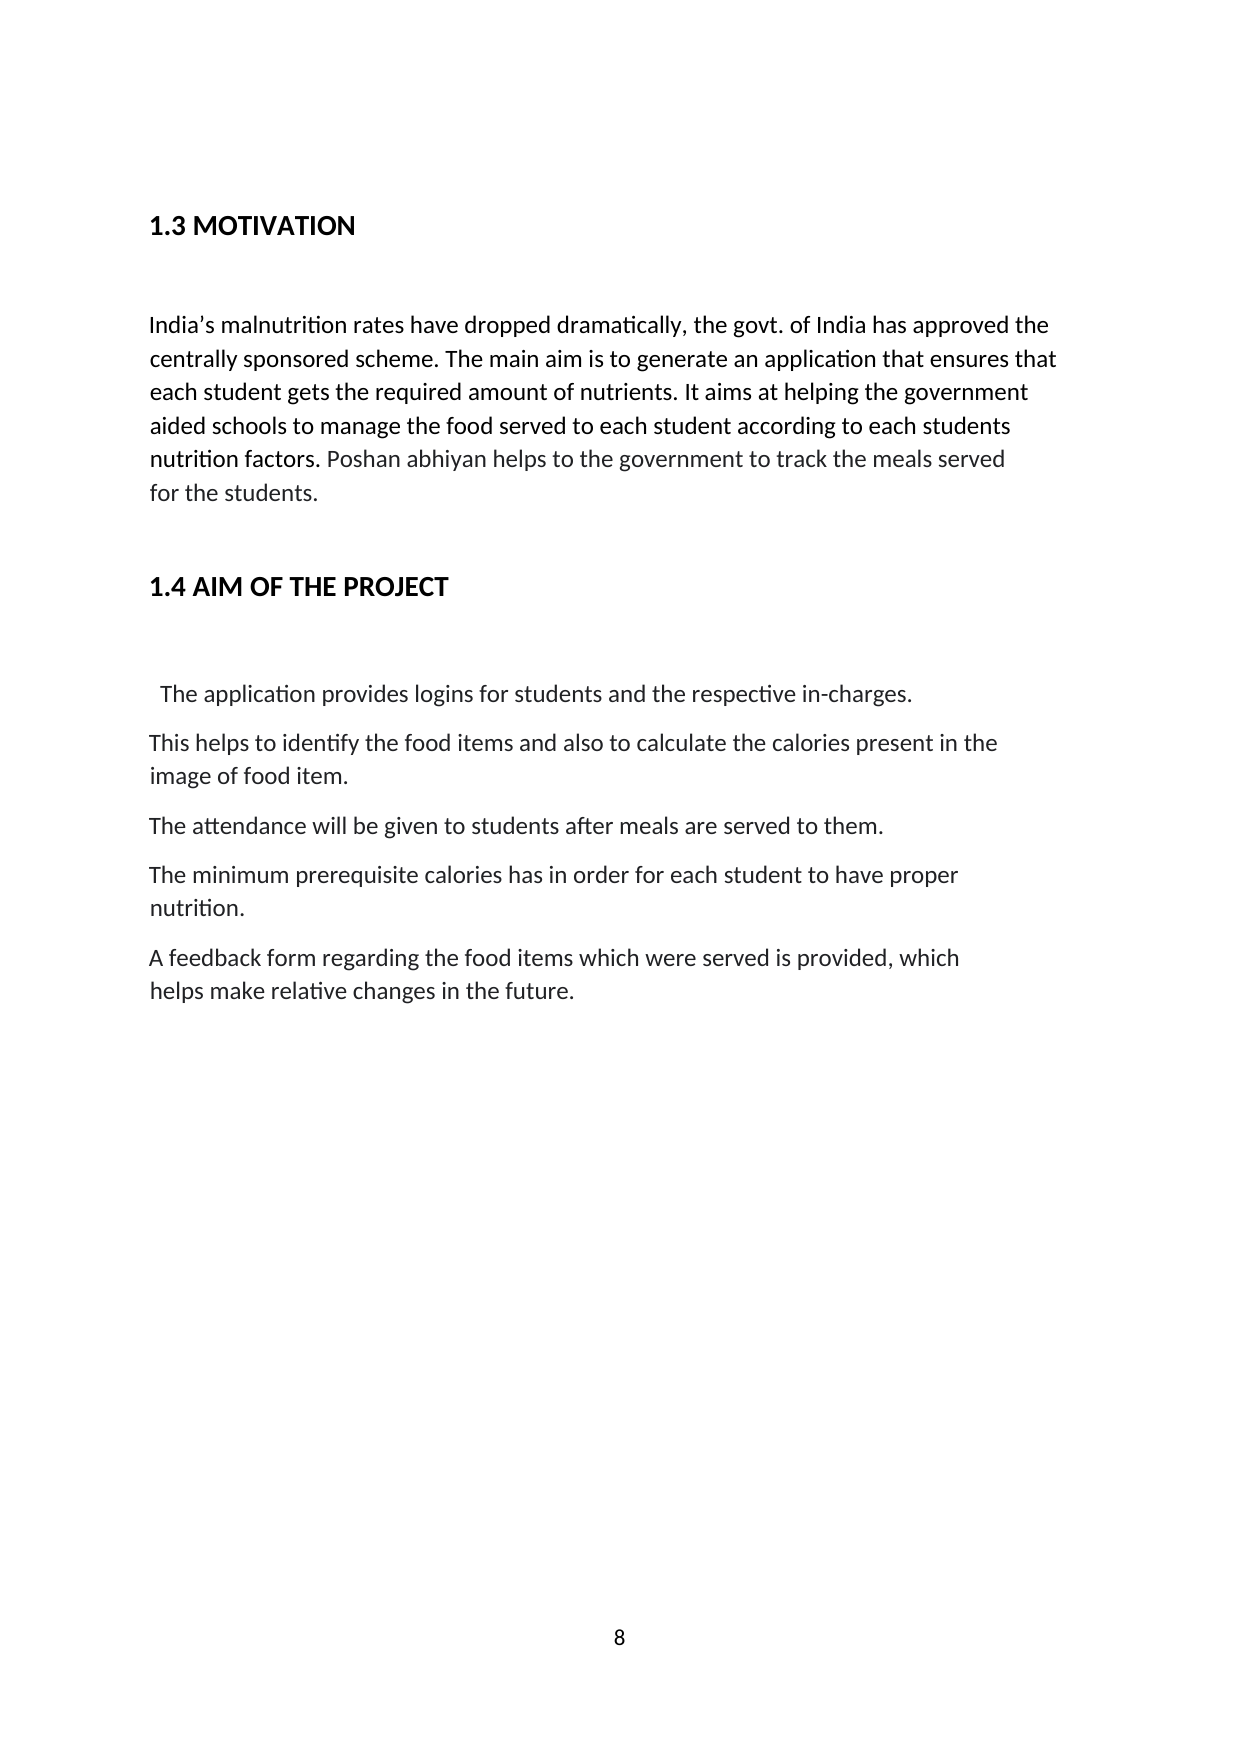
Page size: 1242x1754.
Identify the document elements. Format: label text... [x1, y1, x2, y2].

text The minimum prerequisite calories has in order for each student to have proper nutrition. [148, 859, 1008, 923]
text This helps to identify the food items and also to calculate the calories present in the image of food item. [148, 727, 1008, 791]
text 1.4 AIM OF THE PROJECT [148, 568, 1008, 603]
text The attendance will be given to students after meals are served to them. [148, 810, 1008, 840]
text A feedback form regarding the food items which were served is provided, which helps make relative changes in the future. [148, 942, 1008, 1005]
text India’s malnutrition rates have dropped dramatically, the govt. of India has approved the centrally sponsored scheme. The main aim is to generate an application that ensures that each student gets the required amount of nutrients. It aims at helping the government aided schools to manage the food served to each student according to each students nutrition factors. Poshan abhiyan helps to the government to track the meals served for the students. [148, 309, 1090, 507]
text The application provides logins for students and the respective in-charges. [148, 678, 1008, 708]
text 1.3 MOTIVATION [148, 207, 1090, 243]
